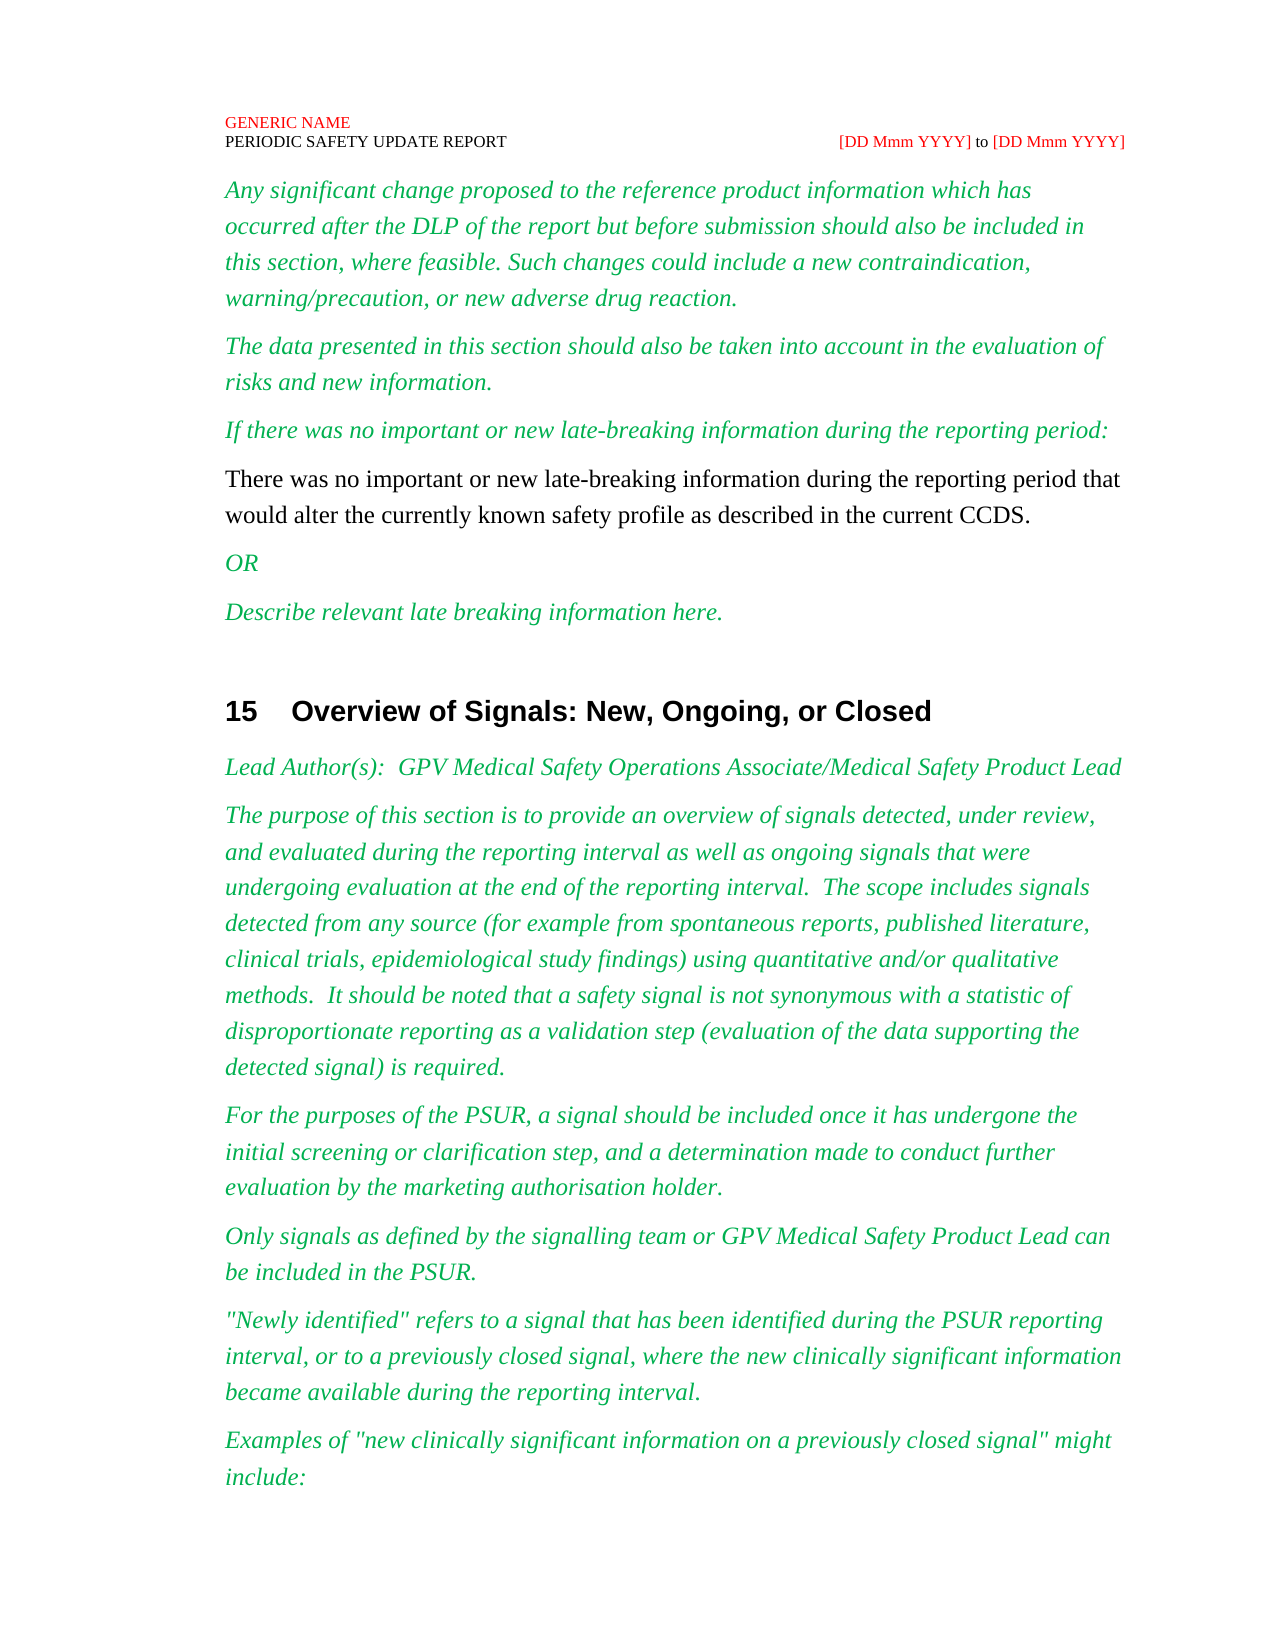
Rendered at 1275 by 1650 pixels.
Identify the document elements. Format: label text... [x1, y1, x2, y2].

text "Newly identified" refers to a signal that has been identified during the PSUR reporting interval, or to a previously closed signal, where the new clinically significant information became available during the reporting interval. [225, 1305, 1125, 1406]
text If there was no important or new late-breaking information during the reporting period: [225, 416, 1125, 444]
text Examples of "new clinically significant information on a previously closed signal" might include: [225, 1426, 1125, 1490]
text For the purposes of the PSUR, a signal should be included once it has undergone the initial screening or clarification step, and a determination made to conduct further evaluation by the marketing authorisation holder. [225, 1101, 1125, 1201]
text Lead Author(s): GPV Medical Safety Operations Associate/Medical Safety Product Lead [225, 752, 1125, 781]
text The purpose of this section is to provide an overview of signals detected, under review, and evaluated during the reporting interval as well as ongoing signals that were undergoing evaluation at the end of the reporting interval. The scope includes signals detected from any source (for example from spontaneous reports, published literature, clinical trials, epidemiological study findings) using quantitative and/or qualitative methods. It should be noted that a safety signal is not synonymous with a statistic of disproportionate reporting as a validation step (evaluation of the data supporting the detected signal) is required. [225, 801, 1125, 1081]
text Describe relevant late breaking information here. [225, 597, 1125, 626]
text Any significant change proposed to the reference product information which has occurred after the DLP of the report but before submission should also be included in this section, where feasible. Such changes could include a new contraindication, warning/precaution, or new adverse drug reaction. [225, 175, 1125, 311]
text Only signals as defined by the signalling team or GPV Medical Safety Product Lead can be included in the PSUR. [225, 1221, 1125, 1286]
text There was no important or new late-breaking information during the reporting period that would alter the currently known safety profile as described in the current CCDS. [225, 464, 1125, 529]
text OR [225, 548, 1125, 577]
subtitle Overview of Signals: New, Ongoing, or Closed [225, 694, 1125, 727]
text The data presented in this section should also be taken into account in the evaluation of risks and new information. [225, 331, 1125, 396]
